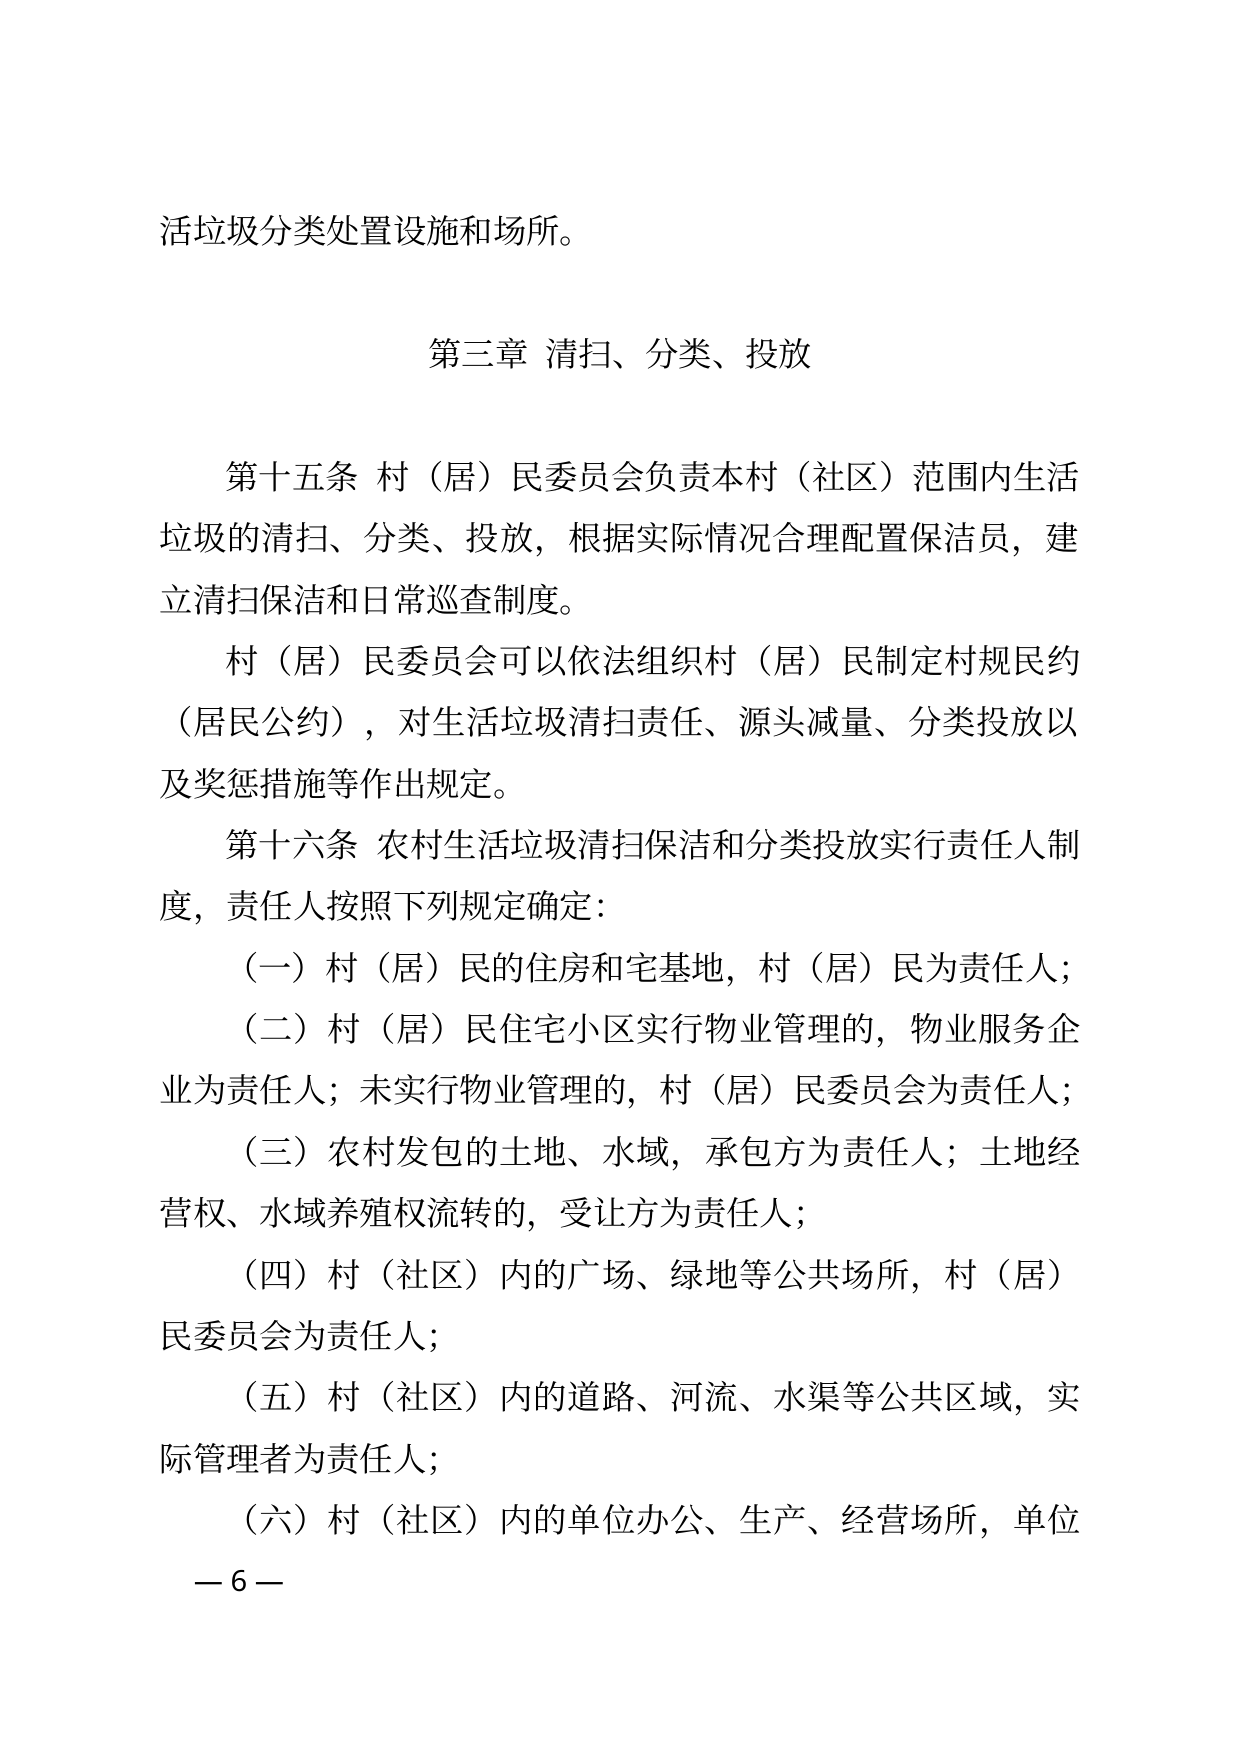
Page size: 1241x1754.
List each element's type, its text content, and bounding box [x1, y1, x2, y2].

text （二）村（居）民住宅小区实行物业管理的，物业服务企业为责任人；未实行物业管理的，村（居）民委员会为责任人； [159, 992, 1081, 1115]
text 村（居）民委员会可以依法组织村（居）民制定村规民约（居民公约），对生活垃圾清扫责任、源头减量、分类投放以及奖惩措施等作出规定。 [159, 624, 1081, 808]
text 第十五条 村（居）民委员会负责本村（社区）范围内生活垃圾的清扫、分类、投放，根据实际情况合理配置保洁员，建立清扫保洁和日常巡查制度。 [159, 440, 1081, 624]
text （四）村（社区）内的广场、绿地等公共场所，村（居）民委员会为责任人； [159, 1238, 1081, 1361]
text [159, 195, 1081, 256]
text （一）村（居）民的住房和宅基地，村（居）民为责任人； [159, 931, 1081, 992]
text 第十六条 农村生活垃圾清扫保洁和分类投放实行责任人制度，责任人按照下列规定确定： [159, 808, 1081, 931]
text 第三章 清扫、分类、投放 [159, 318, 1081, 379]
text （五）村（社区）内的道路、河流、水渠等公共区域，实际管理者为责任人； [159, 1361, 1081, 1483]
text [159, 1483, 1081, 1545]
text （三）农村发包的土地、水域，承包方为责任人；土地经营权、水域养殖权流转的，受让方为责任人； [159, 1115, 1081, 1238]
